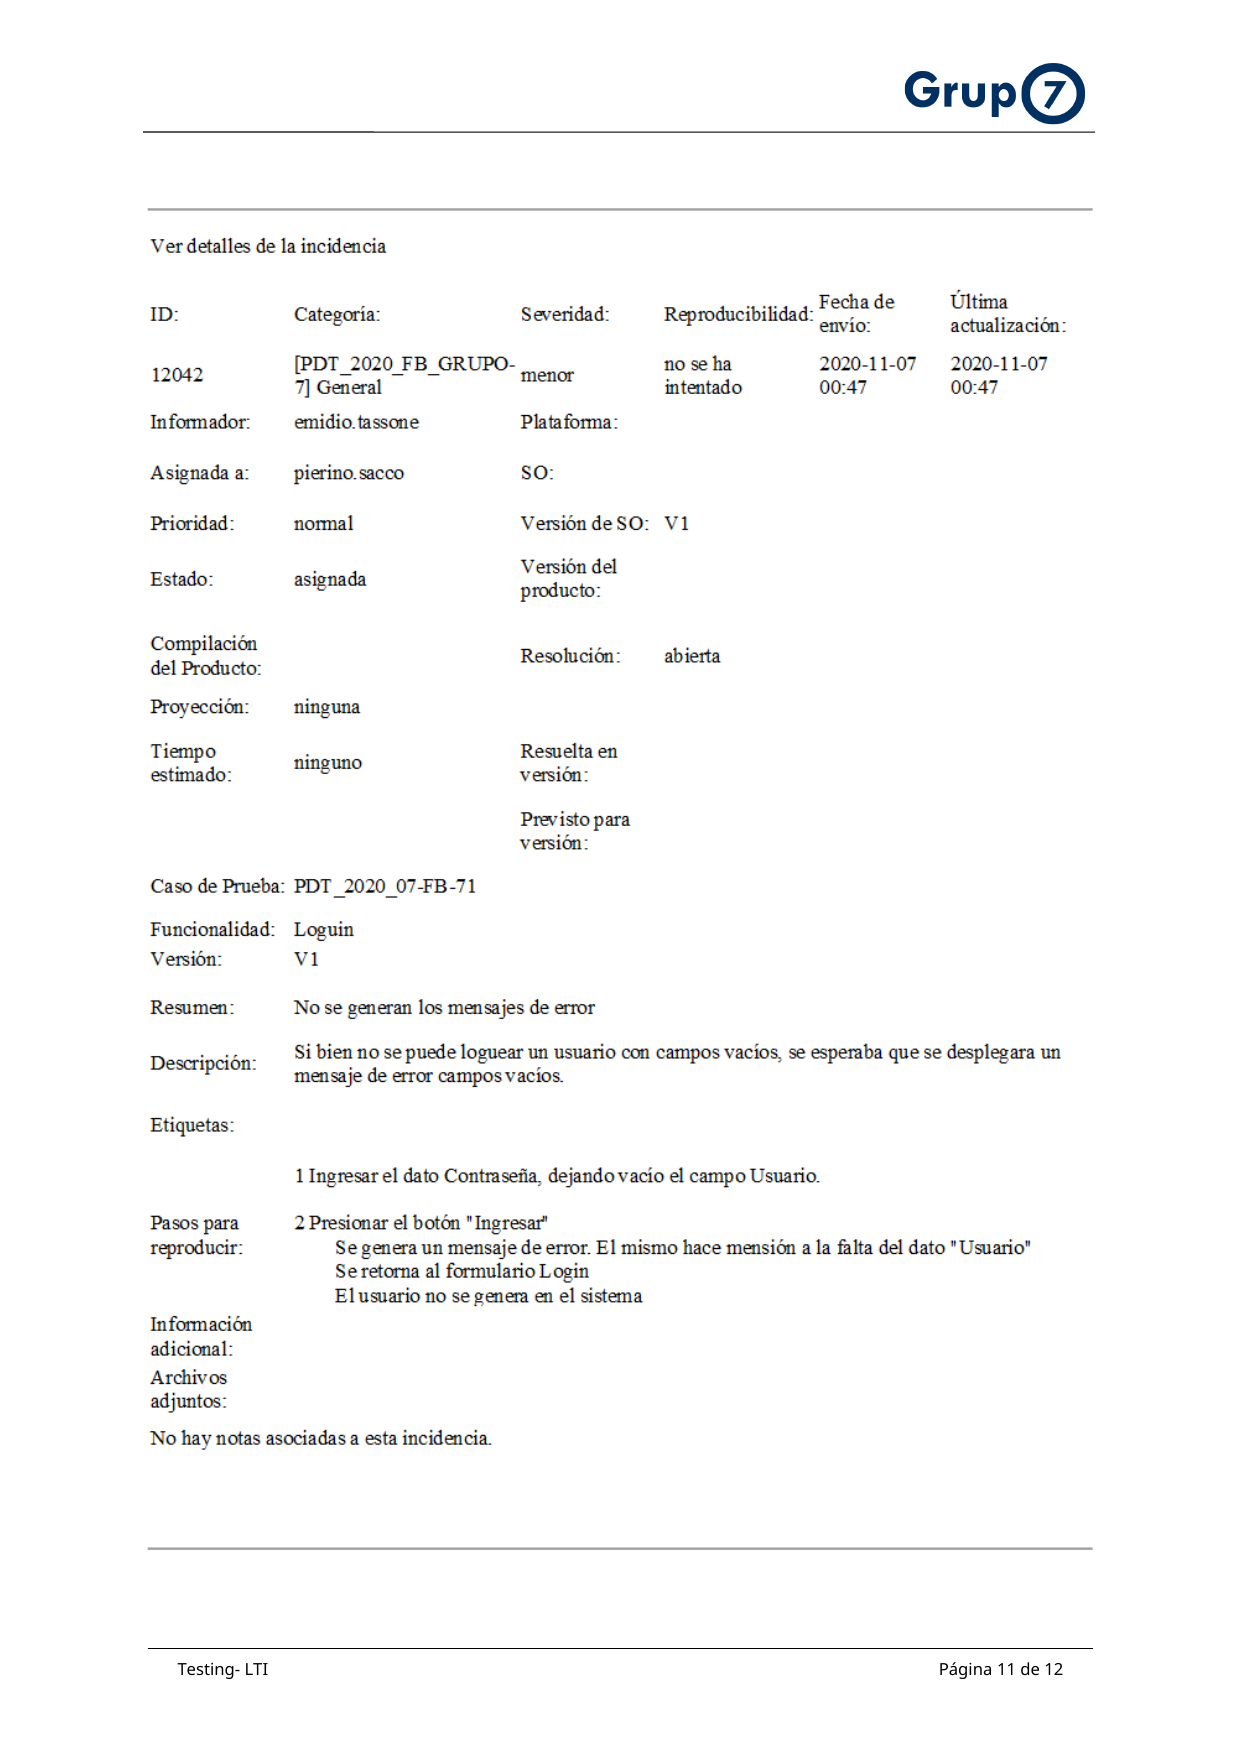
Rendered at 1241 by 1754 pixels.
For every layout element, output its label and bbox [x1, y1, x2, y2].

picture [840, 52, 1144, 135]
picture [147, 191, 1093, 1555]
